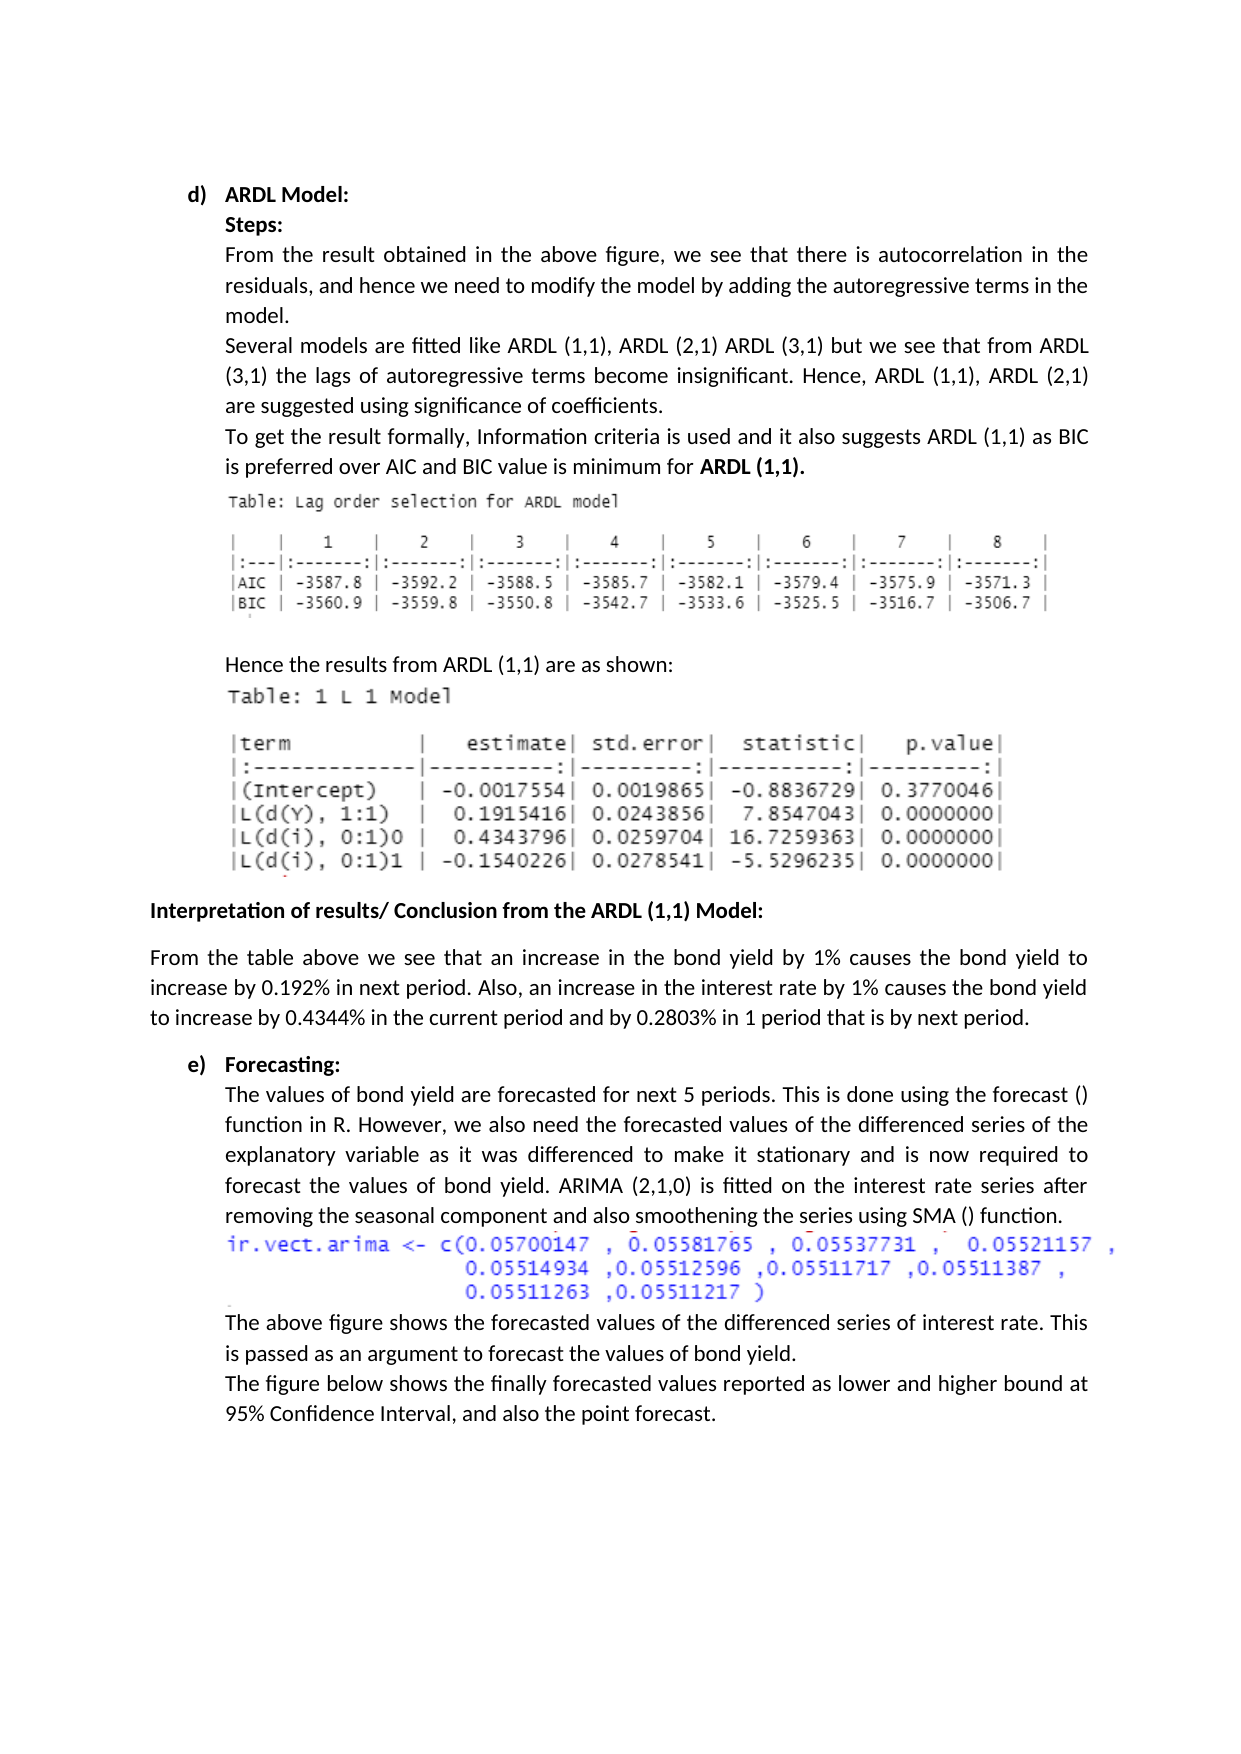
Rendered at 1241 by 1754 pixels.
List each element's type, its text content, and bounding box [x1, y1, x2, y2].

list The values of bond yield are forecasted for next 5 periods. This is done using the forecast () function in R. However, we also need the forecasted values of the differenced series of the explanatory variable as it was differenced to make it stationary and is now required to forecast the values of bond yield. ARIMA (2,1,0) is fitted on the interest rate series after removing the seasonal component and also smoothening the series using SMA () function. [225, 1080, 1090, 1229]
list ARDL Model: [187, 180, 1090, 208]
list To get the result formally, Information criteria is used and it also suggests ARDL (1,1) as BIC is preferred over AIC and BIC value is minimum for ARDL (1,1). [225, 422, 1090, 480]
list The figure below shows the finally forecasted values reported as lower and higher bound at 95% Confidence Interval, and also the point forecast. [225, 1369, 1090, 1427]
list From the result obtained in the above figure, we see that there is autocorrelation in the residuals, and hence we need to modify the model by adding the autoregressive terms in the model. [225, 241, 1090, 329]
text From the table above we see that an increase in the bond yield by 1% causes the bond yield to increase by 0.192% in next period. Also, an increase in the interest rate by 1% causes the bond yield to increase by 0.4344% in the current period and by 0.2803% in 1 period that is by next period. [150, 943, 1090, 1031]
picture [225, 1231, 1135, 1307]
text Interpretation of results/ Conclusion from the ARDL (1,1) Model: [150, 896, 1090, 924]
list Steps: [225, 210, 1090, 238]
list The above figure shows the forecasted values of the differenced series of interest rate. This is passed as an argument to forecast the values of bond yield. [225, 1308, 1090, 1367]
picture [225, 680, 1030, 877]
picture [225, 482, 1059, 618]
list Several models are fitted like ARDL (1,1), ARDL (2,1) ARDL (3,1) but we see that from ARDL (3,1) the lags of autoregressive terms become insignificant. Hence, ARDL (1,1), ARDL (2,1) are suggested using significance of coefficients. [225, 331, 1090, 420]
list Forecasting: [187, 1050, 1090, 1078]
list Hence the results from ARDL (1,1) are as shown: [225, 650, 1090, 678]
